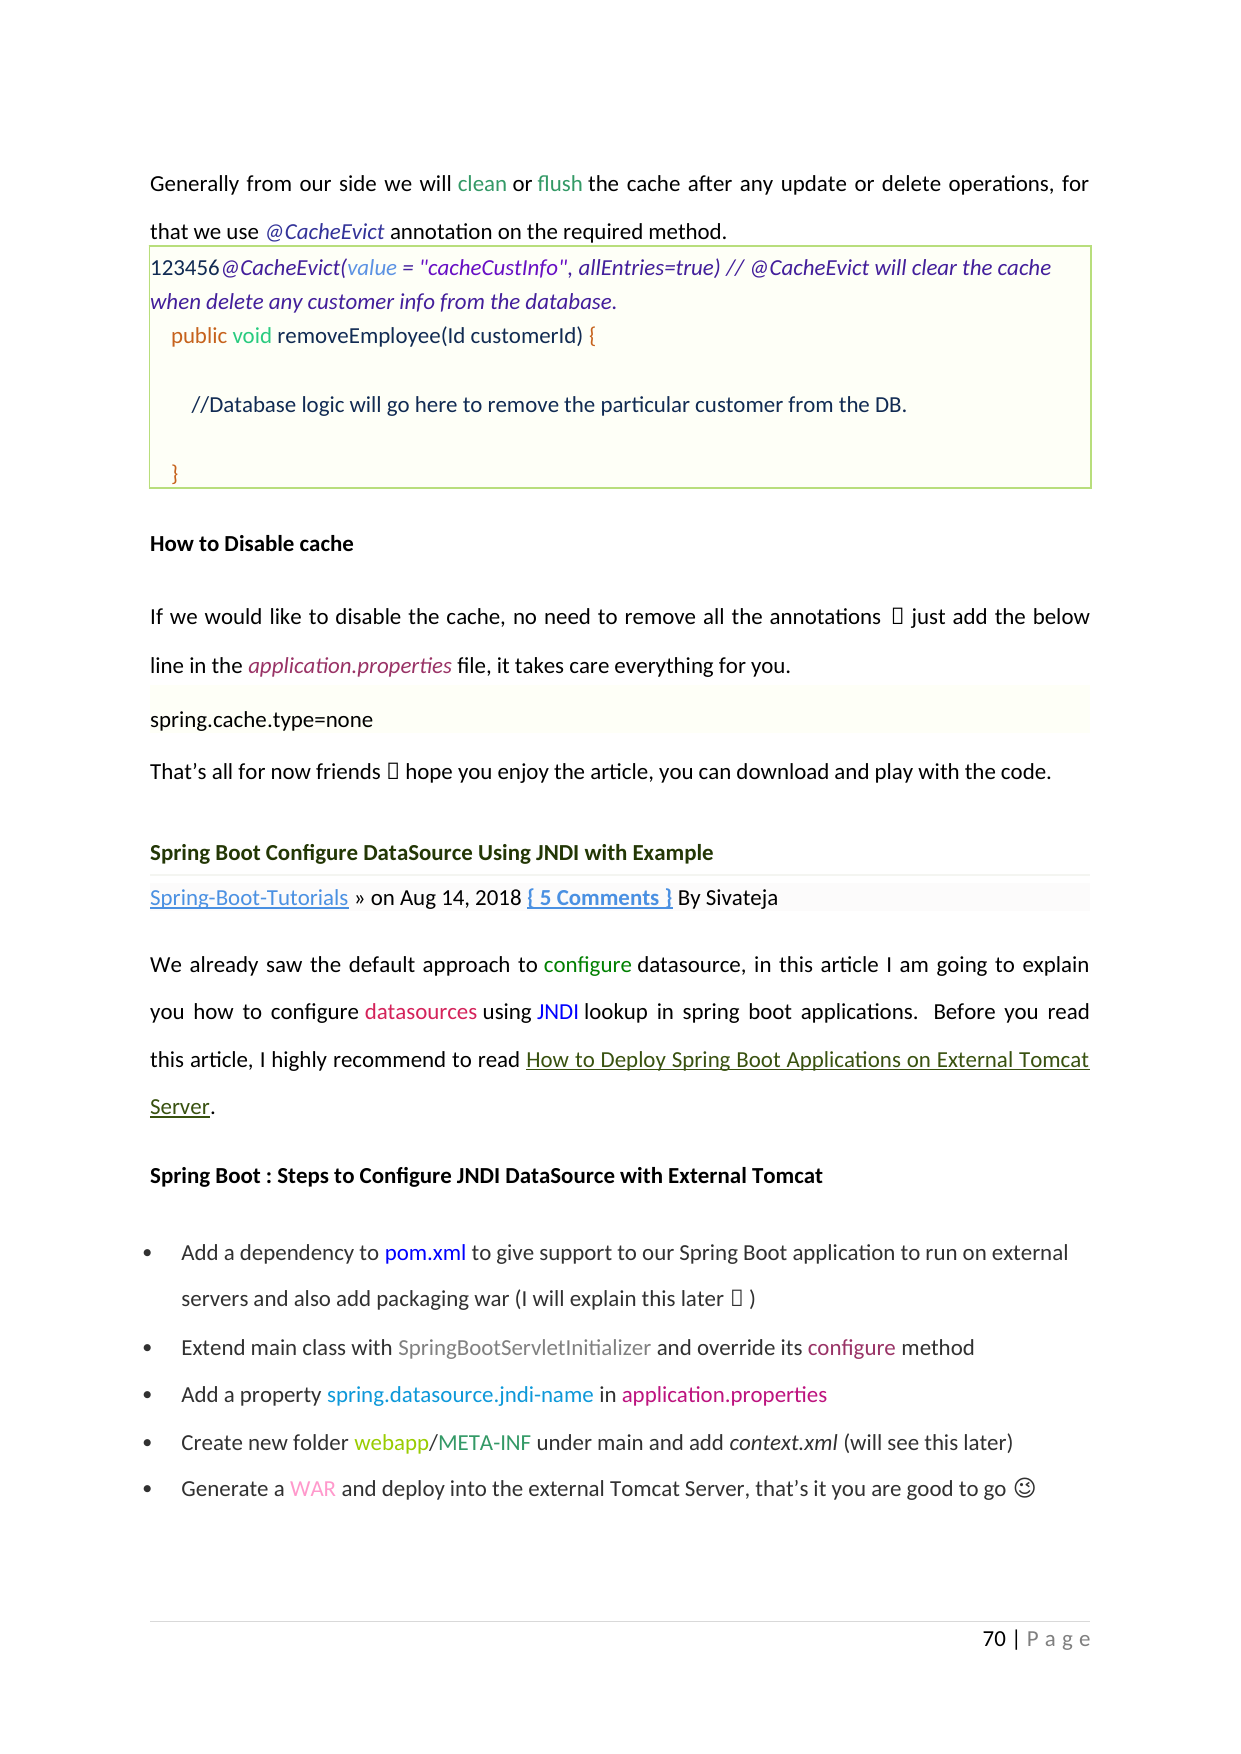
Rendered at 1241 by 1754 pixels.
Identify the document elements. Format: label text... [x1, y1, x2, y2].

list Add a dependency to pom.xml to give support to our Spring Boot application to run on external servers and also add packaging war (I will explain this later 🙂 ) [144, 1218, 1090, 1313]
text 123456@CacheEvict(value = "cacheCustInfo", allEntries=true) // @CacheEvict will clear the cache when delete any customer info from the database. [150, 247, 1090, 315]
text We already saw the default approach to configure datasource, in this article I am going to explain you how to configure datasources using JNDI lookup in spring boot applications. Before you read this article, I highly recommend to read How to Deploy Spring Boot Applications on External Tomcat Server. [150, 930, 1090, 1120]
text spring.cache.type=none [150, 685, 1090, 733]
text public void removeEmployee(Id customerId) { [150, 315, 1090, 350]
text That’s all for now friends 🙂 hope you enjoy the article, you can download and play with the code. [150, 739, 1090, 787]
text Generally from our side we will clean or flush the cache after any update or delete operations, for that we use @CacheEvict annotation on the required method. [150, 150, 1090, 245]
list Create new folder webapp/META-INF under main and add context.xml (will see this later) [144, 1408, 1090, 1456]
text } [150, 451, 1090, 487]
text //Database logic will go here to remove the particular customer from the DB. [150, 384, 1090, 418]
text Spring-Boot-Tutorials » on Aug 14, 2018 { 5 Comments } By Sivateja [150, 883, 1090, 911]
list Generate a WAR and deploy into the external Tomcat Server, that’s it you are good to go 😉 [144, 1456, 1090, 1503]
subtitle Spring Boot : Steps to Configure JNDI DataSource with External Tomcat [150, 1147, 1090, 1189]
list Extend main class with SpringBootServletInitializer and override its configure method [144, 1313, 1090, 1361]
subtitle Spring Boot Configure DataSource Using JNDI with Example [150, 831, 1090, 874]
text If we would like to disable the cache, no need to remove all the annotations 🙂 just add the below line in the application.properties file, it takes care everything for you. [150, 584, 1090, 679]
subtitle How to Disable cache [150, 515, 1090, 557]
list Add a property spring.datasource.jndi-name in application.properties [144, 1361, 1090, 1408]
